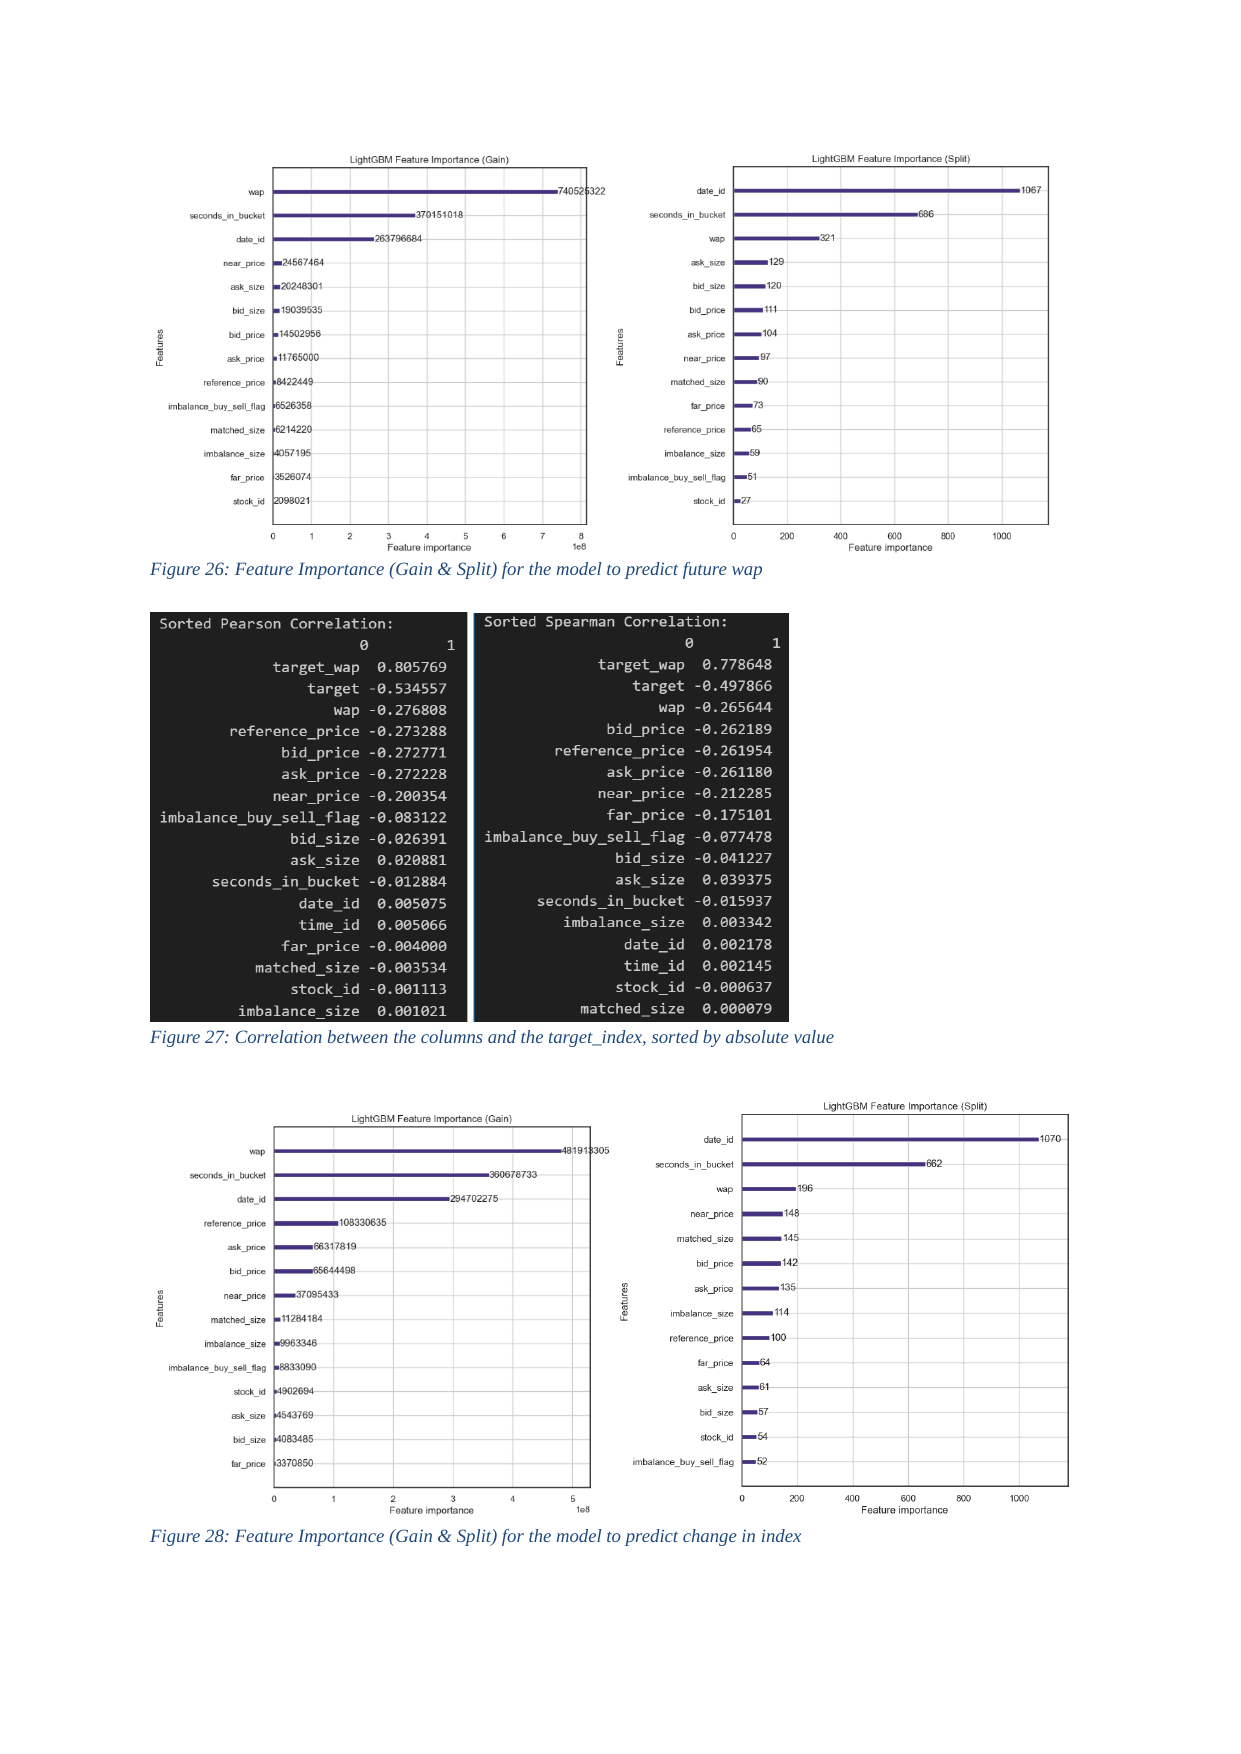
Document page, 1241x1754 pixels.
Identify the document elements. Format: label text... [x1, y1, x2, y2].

picture [150, 150, 1054, 558]
picture [473, 613, 789, 1022]
picture [150, 612, 468, 1022]
picture [150, 1097, 1074, 1521]
